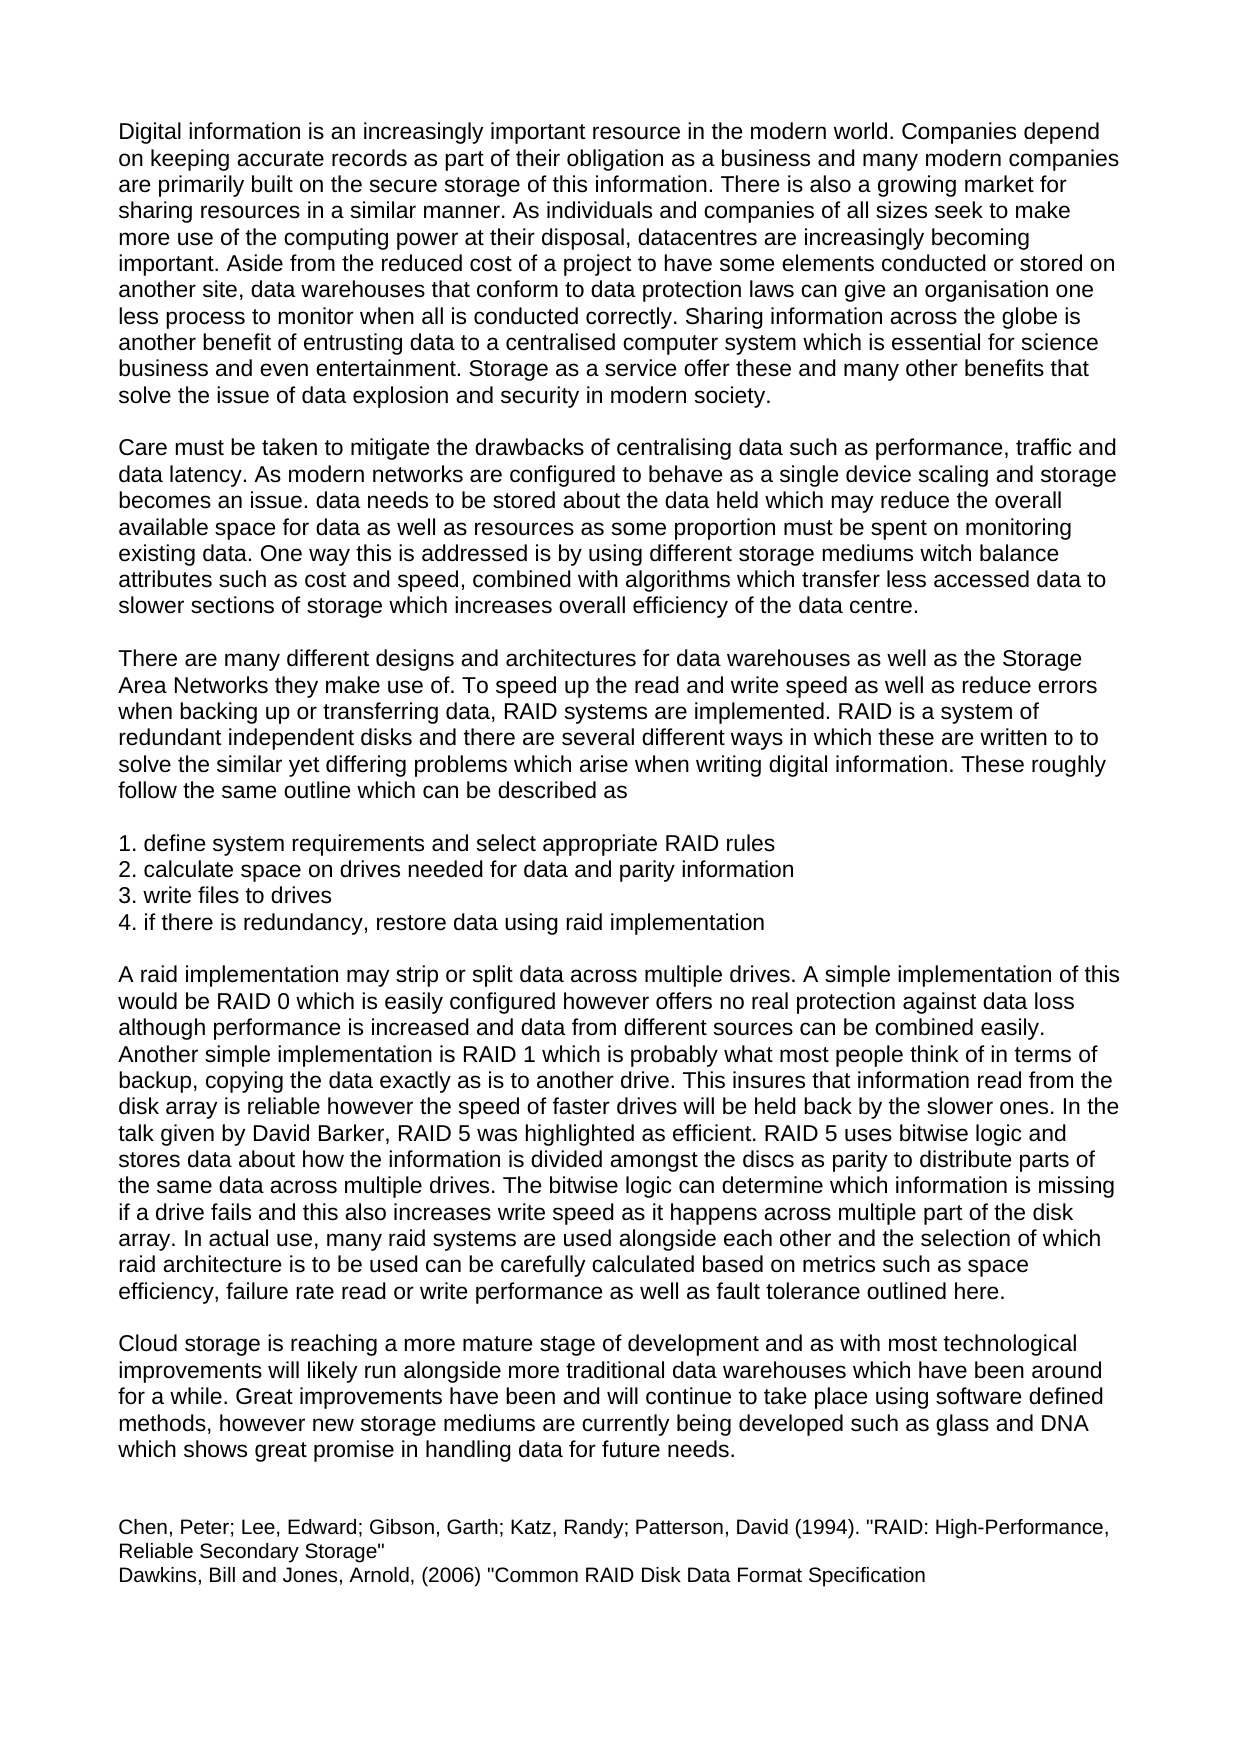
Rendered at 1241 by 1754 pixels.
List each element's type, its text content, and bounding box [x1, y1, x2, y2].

text Dawkins, Bill and Jones, Arnold, (2006) "Common RAID Disk Data Format Specification [118, 1563, 1122, 1587]
text Chen, Peter; Lee, Edward; Gibson, Garth; Katz, Randy; Patterson, David (1994). "RAID: High-Performance, Reliable Secondary Storage" [118, 1515, 1122, 1563]
text Care must be taken to mitigate the drawbacks of centralising data such as performance, traffic and data latency. As modern networks are configured to behave as a single device scaling and storage becomes an issue. data needs to be stored about the data held which may reduce the overall available space for data as well as resources as some proportion must be spent on monitoring existing data. One way this is addressed is by using different storage mediums witch balance attributes such as cost and speed, combined with algorithms which transfer less accessed data to slower sections of storage which increases overall efficiency of the data centre. [118, 434, 1122, 619]
text 4. if there is redundancy, restore data using raid implementation [118, 909, 1122, 935]
text 1. define system requirements and select appropriate RAID rules [118, 830, 1122, 856]
text Digital information is an increasingly important resource in the modern world. Companies depend on keeping accurate records as part of their obligation as a business and many modern companies are primarily built on the secure storage of this information. There is also a growing market for sharing resources in a similar manner. As individuals and companies of all sizes seek to make more use of the computing power at their disposal, datacentres are increasingly becoming important. Aside from the reduced cost of a project to have some elements conducted or stored on another site, data warehouses that conform to data protection laws can give an organisation one less process to monitor when all is conducted correctly. Sharing information across the globe is another benefit of entrusting data to a centralised computer system which is essential for science business and even entertainment. Storage as a service offer these and many other benefits that solve the issue of data explosion and security in modern society. [118, 118, 1122, 408]
text There are many different designs and architectures for data warehouses as well as the Storage Area Networks they make use of. To speed up the read and write speed as well as reduce errors when backing up or transferring data, RAID systems are implemented. RAID is a system of redundant independent disks and there are several different ways in which these are written to to solve the similar yet differing problems which arise when writing digital information. These roughly follow the same outline which can be described as [118, 645, 1122, 803]
text A raid implementation may strip or split data across multiple drives. A simple implementation of this would be RAID 0 which is easily configured however offers no real protection against data loss although performance is increased and data from different sources can be combined easily. Another simple implementation is RAID 1 which is probably what most people think of in terms of backup, copying the data exactly as is to another drive. This insures that information read from the disk array is reliable however the speed of faster drives will be held back by the slower ones. In the talk given by David Barker, RAID 5 was highlighted as efficient. RAID 5 uses bitwise logic and stores data about how the information is divided amongst the discs as parity to distribute parts of the same data across multiple drives. The bitwise logic can determine which information is missing if a drive fails and this also increases write speed as it happens across multiple part of the disk array. In actual use, many raid systems are used alongside each other and the selection of which raid architecture is to be used can be carefully calculated based on metrics such as space efficiency, failure rate read or write performance as well as fault tolerance outlined here. [118, 961, 1122, 1304]
text Cloud storage is reaching a more mature stage of development and as with most technological improvements will likely run alongside more traditional data warehouses which have been around for a while. Great improvements have been and will continue to take place using software defined methods, however new storage mediums are currently being developed such as glass and DNA which shows great promise in handling data for future needs. [118, 1330, 1122, 1462]
text 2. calculate space on drives needed for data and parity information [118, 856, 1122, 882]
text 3. write files to drives [118, 882, 1122, 909]
